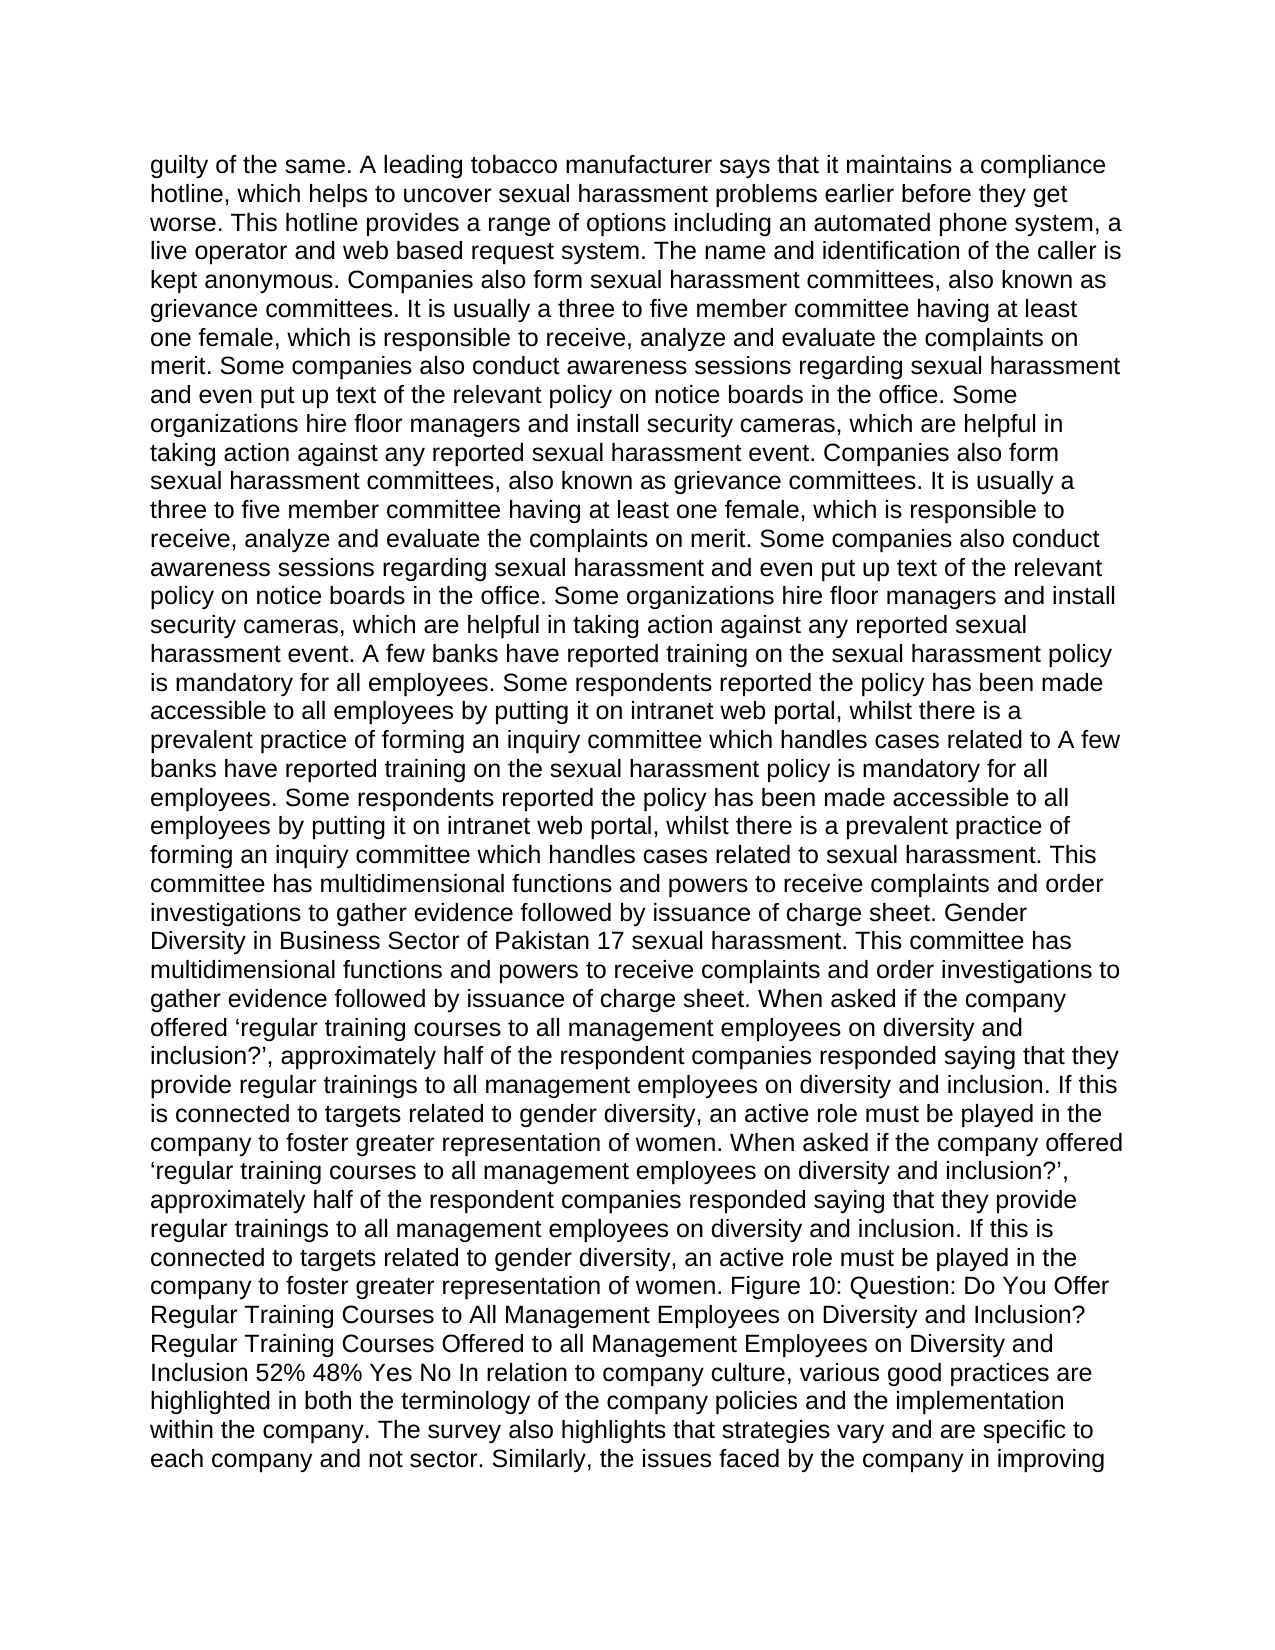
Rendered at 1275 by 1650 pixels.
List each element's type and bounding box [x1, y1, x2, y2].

text [150, 150, 1125, 1472]
